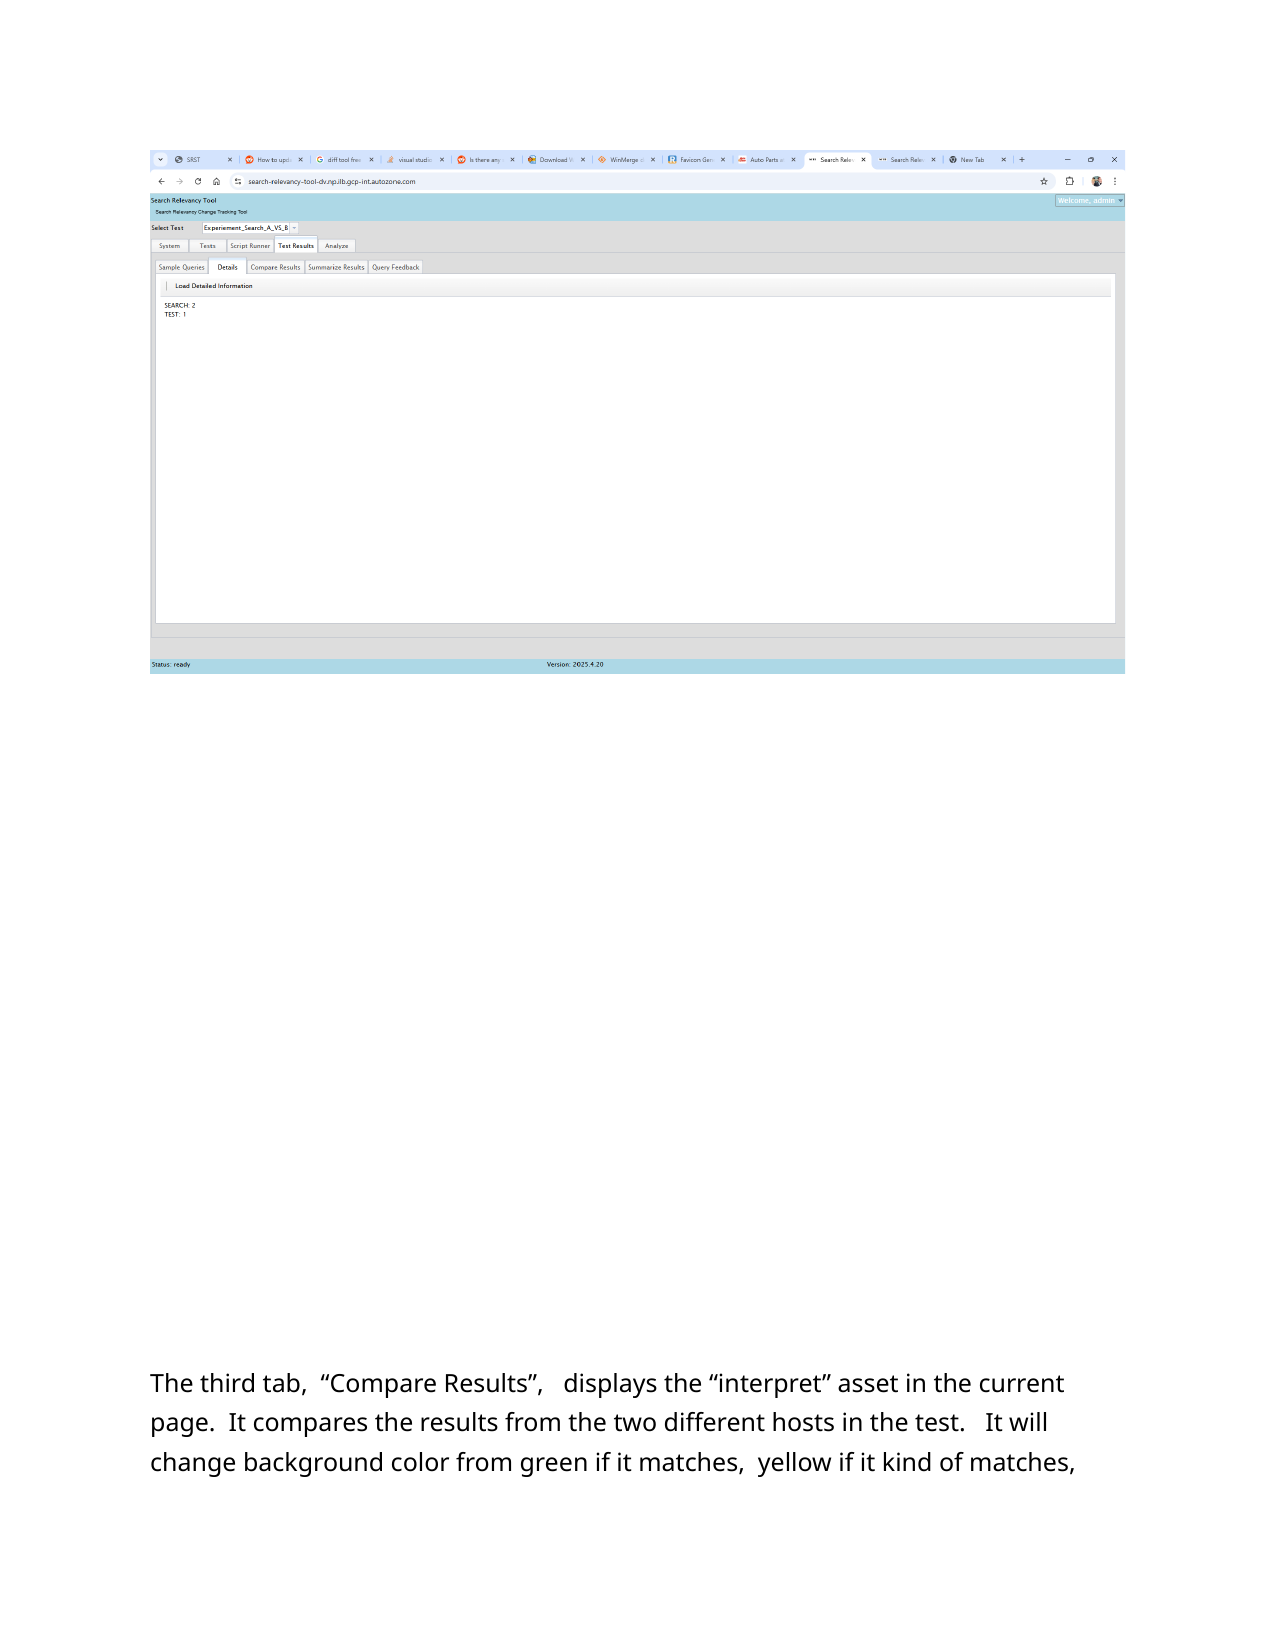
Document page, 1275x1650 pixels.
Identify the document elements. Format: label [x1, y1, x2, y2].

picture [150, 150, 1125, 674]
text [150, 1366, 1125, 1478]
